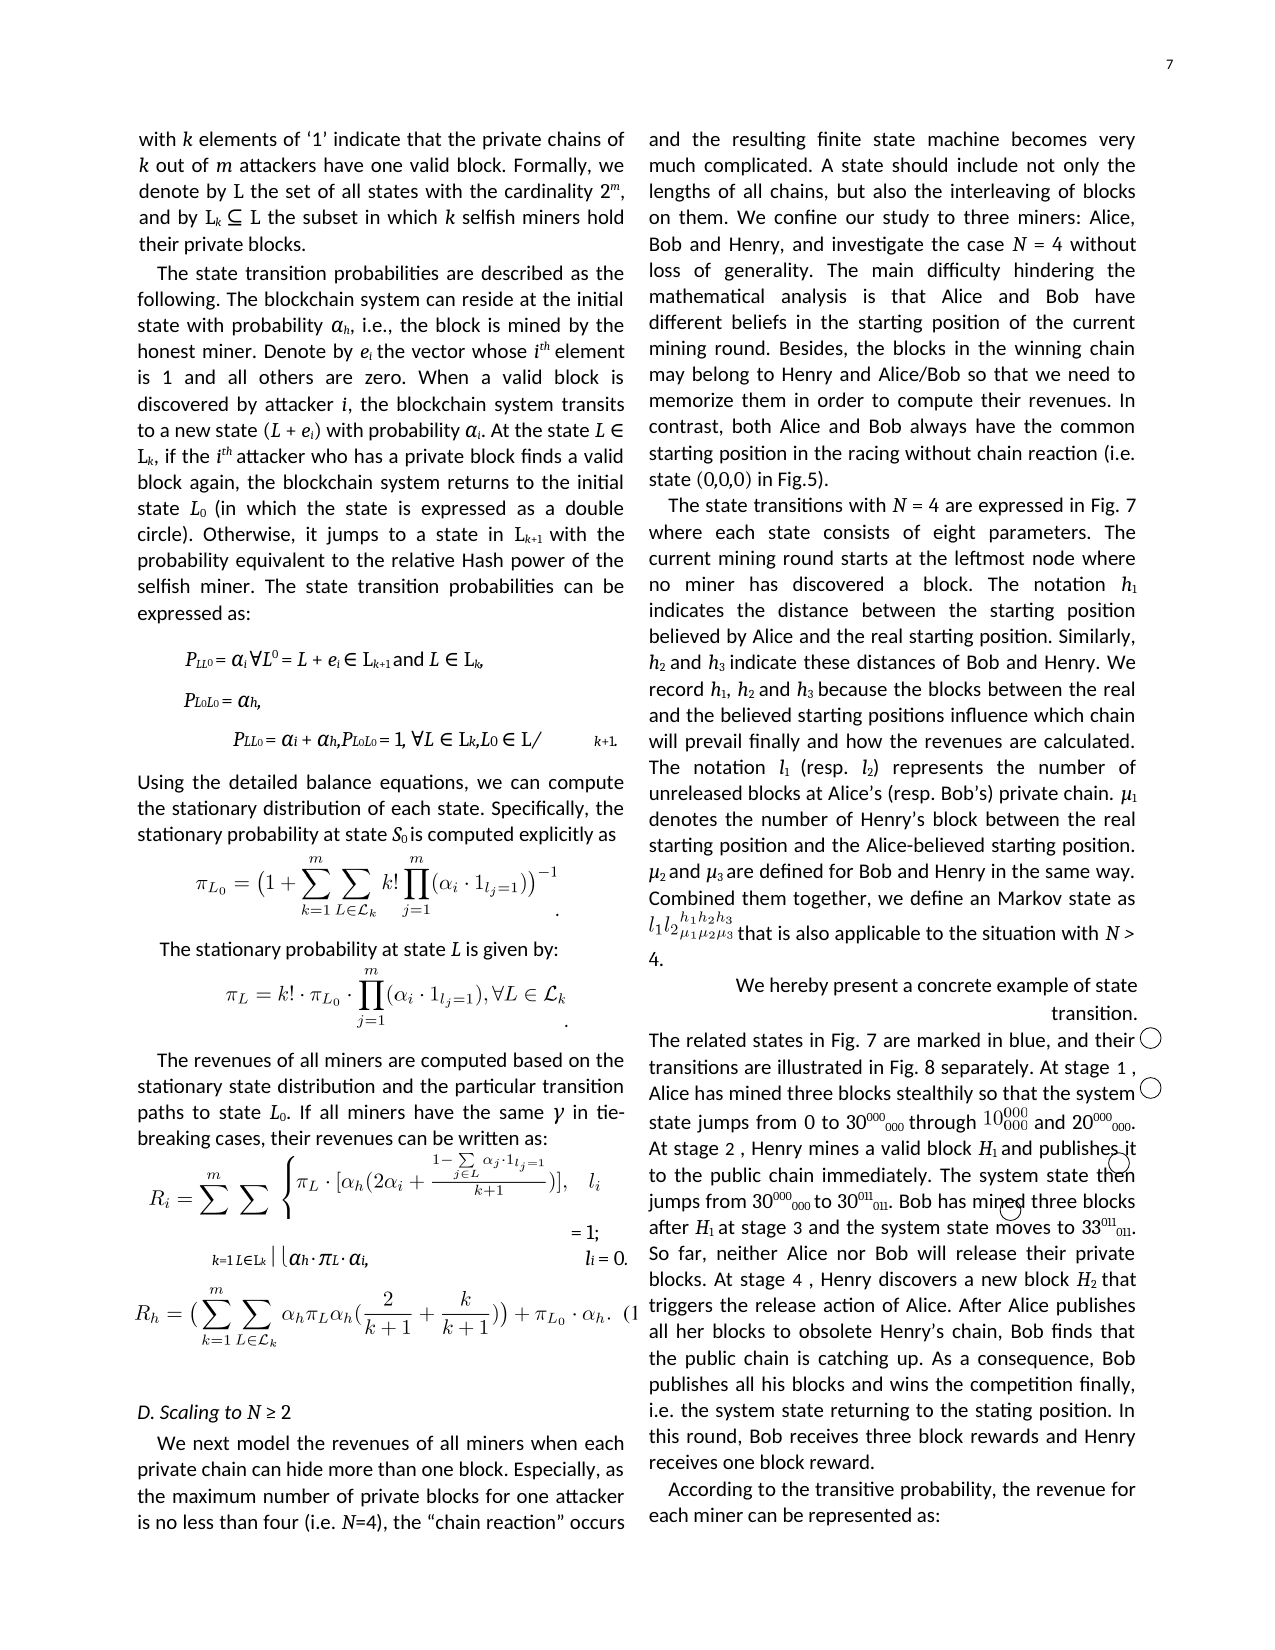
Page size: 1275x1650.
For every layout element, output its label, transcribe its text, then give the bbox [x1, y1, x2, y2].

text We hereby present a concrete example of state transition. [650, 973, 1138, 1025]
text The stationary probability at state L is given by: [159, 936, 625, 962]
text PLL0 = αi + αh,PL0L0 = 1, ∀L ∈ Lk,L0 ∈ L/ k+1. [139, 728, 625, 752]
text PLL0 = αi ∀L0 = L + ei ∈ Lk+1 and L ∈ Lk, [185, 646, 625, 672]
picture [648, 911, 733, 940]
picture [983, 1106, 1028, 1130]
picture [225, 967, 565, 1028]
text According to the transitive probability, the revenue for each miner can be represented as: [648, 1476, 1136, 1528]
text The state transitions with N = 4 are expressed in Fig. 7 where each state consists of eight parameters. The current mining round starts at the leftmost node where no miner has discovered a block. The notation h1 indicates the distance between the starting position believed by Alice and the real starting position. Similarly, h2 and h3 indicate these distances of Bob and Henry. We record h1, h2 and h3 because the blocks between the real and the believed starting positions influence which chain will prevail finally and how the revenues are calculated. The notation l1 (resp. l2) represents the number of unreleased blocks at Alice’s (resp. Bob’s) private chain. µ1 denotes the number of Henry’s block between the real starting position and the Alice-believed starting position. µ2 and µ3 are defined for Bob and Henry in the same way. Combined them together, we define an Markov state as that is also applicable to the situation with N > 4. [648, 493, 1136, 971]
subtitle D. Scaling to N ≥ 2 [137, 1399, 625, 1424]
text The state transition probabilities are described as the following. The blockchain system can reside at the initial state with probability αh, i.e., the block is mined by the honest miner. Denote by ei the vector whose ith element is 1 and all others are zero. When a valid block is discovered by attacker i, the blockchain system transits to a new state (L + ei) with probability αi. At the state L ∈ Lk, if the ith attacker who has a private block finds a valid block again, the blockchain system returns to the initial state L0 (in which the state is expressed as a double circle). Otherwise, it jumps to a state in Lk+1 with the probability equivalent to the relative Hash power of the selfish miner. The state transition probabilities can be expressed as: [137, 260, 625, 625]
text Using the detailed balance equations, we can compute the stationary distribution of each state. Specifically, the stationary probability at state S0 is computed explicitly as [137, 769, 625, 847]
text The revenues of all miners are computed based on the stationary state distribution and the particular transition paths to state L0. If all miners have the same γ in tie-breaking cases, their revenues can be written as: [137, 1047, 625, 1151]
text k=1 L∈Lk αh · πL · αi, li = 0. [139, 1247, 625, 1271]
picture [134, 1286, 638, 1347]
text The related states in Fig. 7 are marked in blue, and their transitions are illustrated in Fig. 8 separately. At stage 1 , Alice has mined three blocks stealthily so that the system state jumps from 0 to 30000000 through and 20000000. At stage 2 , Henry mines a valid block H1 and publishes it to the public chain immediately. The system state then jumps from 30000000 to 30011011. Bob has mined three blocks after H1 at stage 3 and the system state moves to 33011011. So far, neither Alice nor Bob will release their private blocks. At stage 4 , Henry discovers a new block H2 that triggers the release action of Alice. After Alice publishes all her blocks to obsolete Henry’s chain, Bob finds that the public chain is catching up. As a consequence, Bob publishes all his blocks and wins the competition finally, i.e. the system state returning to the stating position. In this round, Bob receives three block rewards and Henry receives one block reward. [648, 1028, 1136, 1475]
picture [148, 1152, 600, 1219]
picture [195, 855, 557, 917]
text PL0L0 = αh, [184, 689, 625, 713]
text We next model the revenues of all miners when each private chain can hide more than one block. Especially, as the maximum number of private blocks for one attacker is no less than four (i.e. N=4), the “chain reaction” occurs and the resulting finite state machine becomes very much complicated. A state should include not only the lengths of all chains, but also the interleaving of blocks on them. We confine our study to three miners: Alice, Bob and Henry, and investigate the case N = 4 without loss of generality. The main difficulty hindering the mathematical analysis is that Alice and Bob have different beliefs in the starting position of the current mining round. Besides, the blocks in the winning chain may belong to Henry and Alice/Bob so that we need to memorize them in order to compute their revenues. In contrast, both Alice and Bob always have the common starting position in the racing without chain reaction (i.e. state (0,0,0) in Fig.5). [648, 126, 1136, 491]
